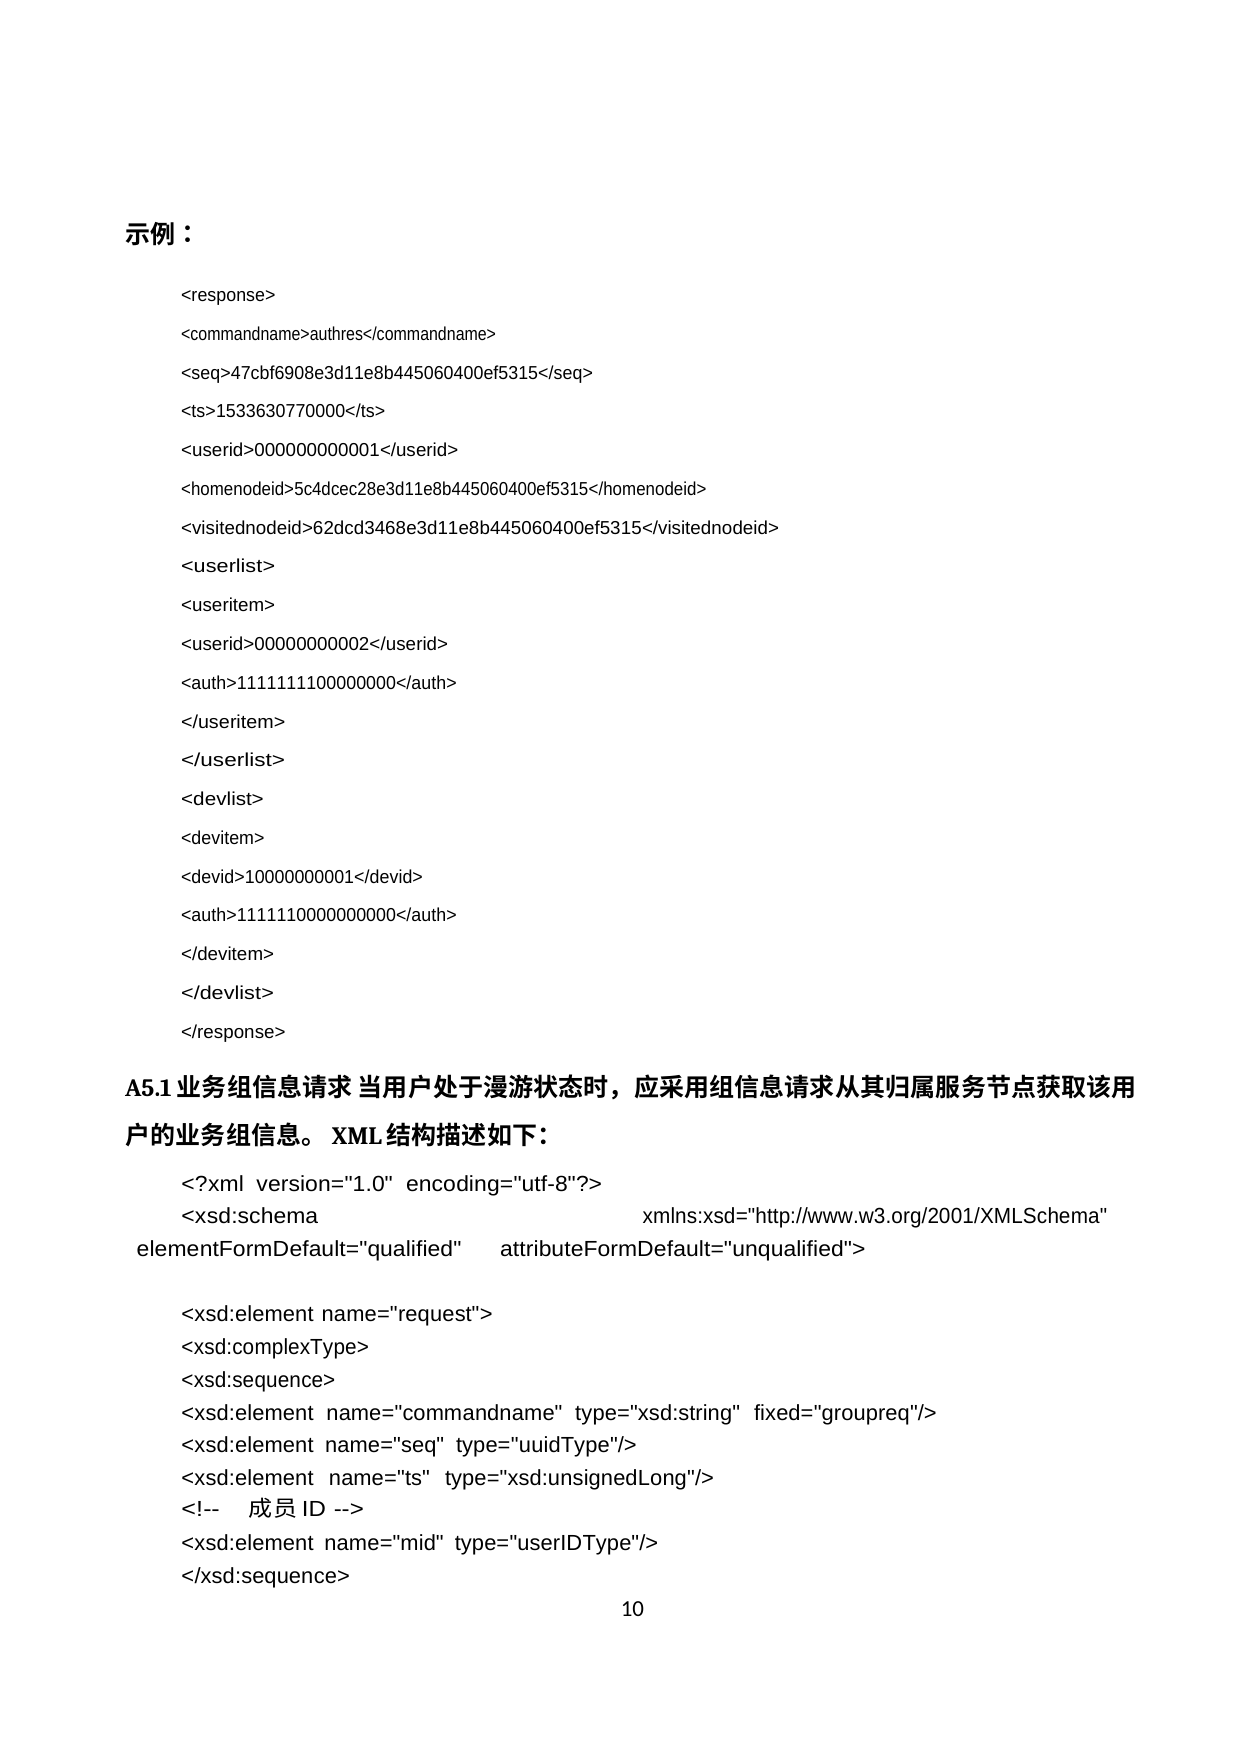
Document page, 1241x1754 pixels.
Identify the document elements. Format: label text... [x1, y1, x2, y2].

text <xsd:element name="mid" type="userIDType"/> [181, 1530, 1144, 1555]
text <xsd:element name="request"> [181, 1301, 1144, 1327]
text </devitem> [181, 943, 1133, 964]
text <homenodeid>5c4dcec28e3d11e8b445060400ef5315</homenodeid> [181, 478, 1133, 499]
text <commandname>authres</commandname> [181, 323, 1133, 344]
text <!-- 成员ID --> [181, 1490, 1144, 1523]
text <xsd:sequence> [181, 1367, 1144, 1392]
text <xsd:complexType> [181, 1334, 1144, 1359]
subtitle 示例： [125, 217, 1144, 251]
text <response> [181, 284, 1133, 306]
text <ts>1533630770000</ts> [181, 400, 1133, 422]
subtitle A5.1业务组信息请求 当用户处于漫游状态时，应采用组信息请求从其归属服务节点获取该用户的业务组信息。 XML结构描述如下： [125, 1067, 1144, 1151]
text <xsd:element name="ts" type="xsd:unsignedLong"/> [181, 1465, 1144, 1490]
text </userlist> [181, 749, 1133, 771]
text </response> [181, 1020, 1133, 1042]
text <useritem> [181, 594, 1133, 616]
text <userid>00000000002</userid> [181, 633, 1133, 654]
text <userlist> [181, 555, 1133, 577]
text <xsd:schema xmlns:xsd="http://www.w3.org/2001/XMLSchema" elementFormDefault="qualified" attributeFormDefault="unqualified"> [136, 1203, 1132, 1261]
text <devid>10000000001</devid> [181, 865, 1133, 887]
text <xsd:element name="seq" type="uuidType"/> [181, 1432, 1144, 1457]
text </xsd:sequence> [181, 1563, 1144, 1588]
text <?xml version="1.0" encoding="utf-8"?> [181, 1171, 1144, 1196]
text <devitem> [181, 827, 1133, 848]
text <seq>47cbf6908e3d11e8b445060400ef5315</seq> [181, 362, 1133, 383]
text <auth>1111111100000000</auth> [181, 672, 1133, 693]
text </devlist> [181, 982, 1133, 1003]
text <xsd:element name="commandname" type="xsd:string" fixed="groupreq"/> [181, 1399, 1144, 1425]
text <devlist> [181, 788, 1133, 809]
text </useritem> [181, 710, 1133, 732]
text <auth>1111110000000000</auth> [181, 904, 1133, 926]
text <userid>000000000001</userid> [181, 439, 1133, 461]
text <visitednodeid>62dcd3468e3d11e8b445060400ef5315</visitednodeid> [181, 517, 1133, 538]
